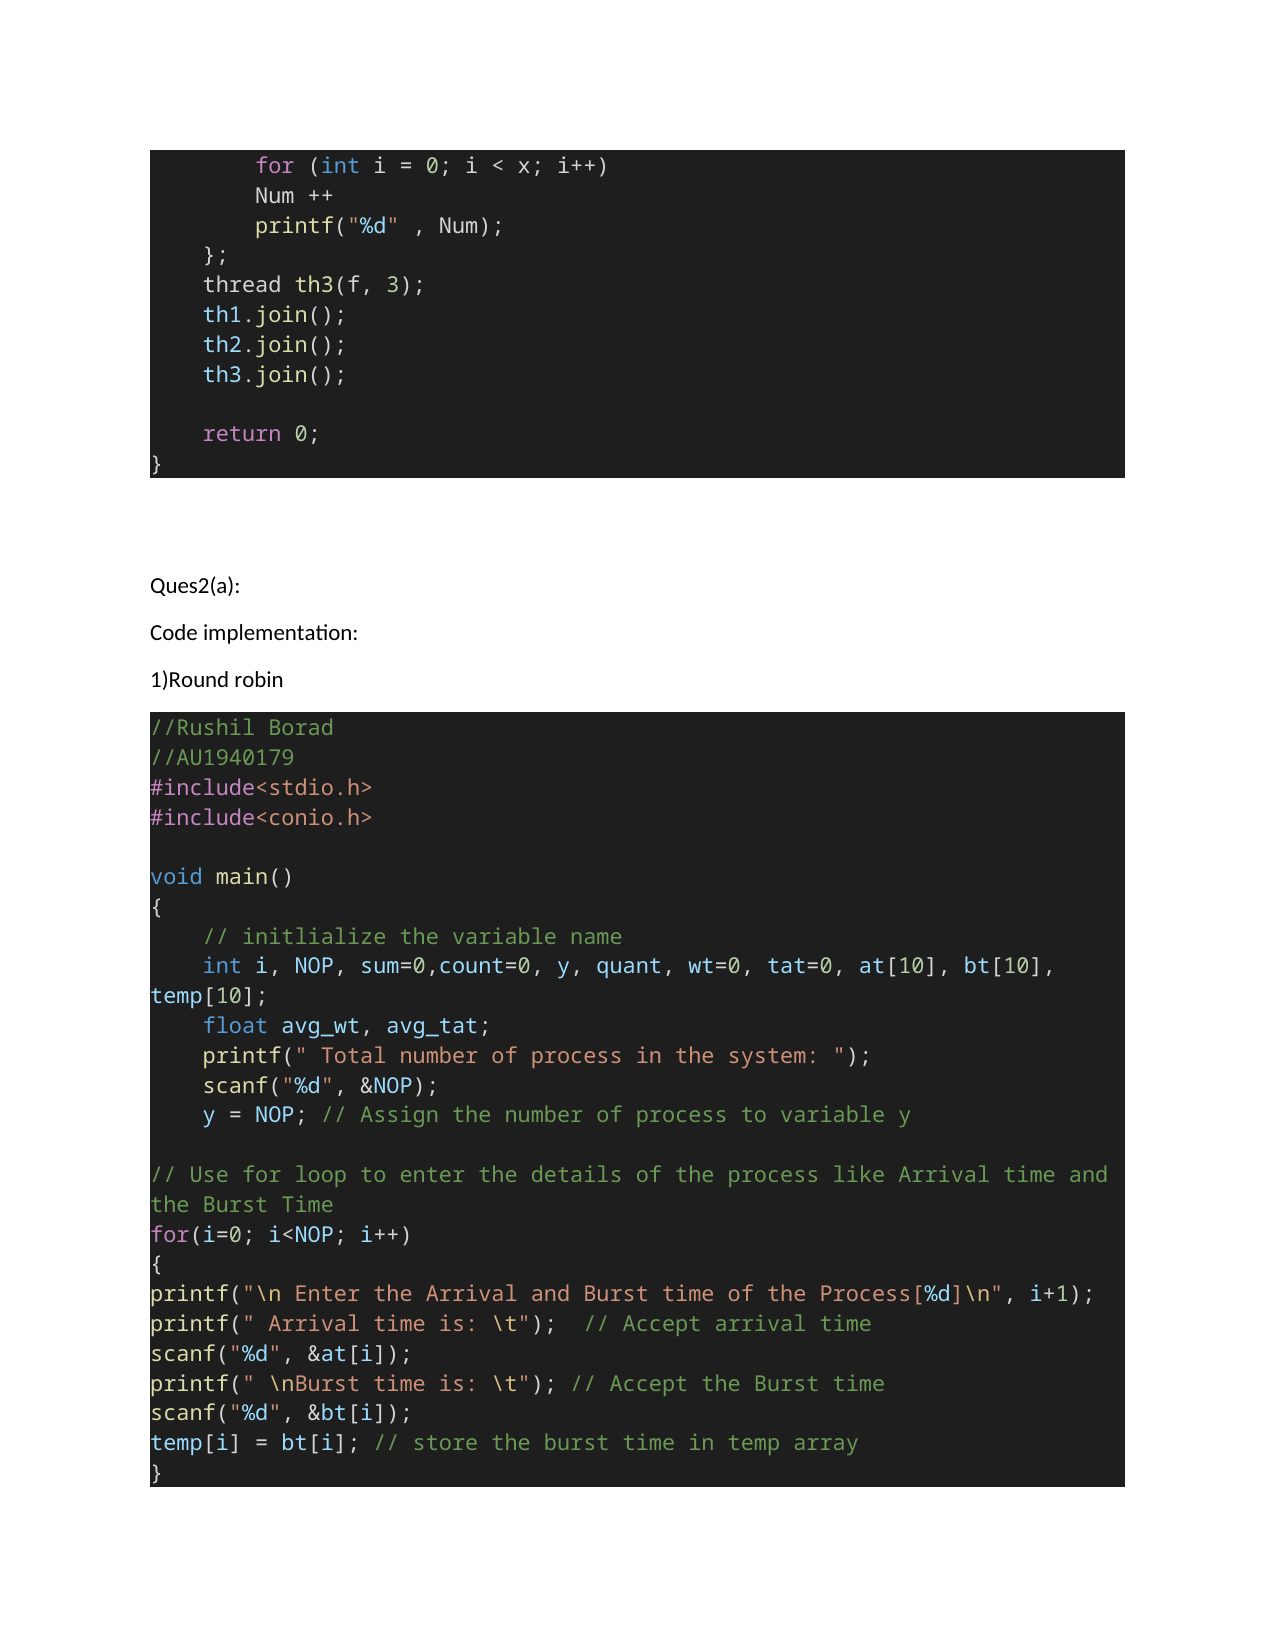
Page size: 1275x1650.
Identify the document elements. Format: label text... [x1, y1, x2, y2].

text th1.join(); [150, 299, 1125, 329]
text void main() [150, 861, 1125, 891]
text } [150, 448, 1125, 478]
text return 0; [150, 418, 1125, 448]
text printf("%d" , Num); [150, 209, 1125, 239]
text printf(" Total number of process in the system: "); [150, 1040, 1125, 1069]
text scanf("%d", &NOP); [150, 1069, 1125, 1099]
text Ques2(a): [150, 571, 1125, 599]
text //Rushil Borad [150, 712, 1125, 742]
text 1)Round robin [150, 665, 1125, 693]
text // initlialize the variable name [150, 921, 1125, 950]
text y = NOP; // Assign the number of process to variable y [150, 1099, 1125, 1129]
text #include<conio.h> [150, 801, 1125, 831]
text //AU1940179 [150, 742, 1125, 772]
text float avg_wt, avg_tat; [150, 1010, 1125, 1040]
text scanf("%d", &bt[i]); [150, 1397, 1125, 1427]
text Num ++ [150, 180, 1125, 209]
text int i, NOP, sum=0,count=0, y, quant, wt=0, tat=0, at[10], bt[10], temp[10]; [150, 950, 1125, 1010]
text Code implementation: [150, 618, 1125, 646]
text printf(" Arrival time is: \t"); // Accept arrival time [150, 1308, 1125, 1338]
text thread th3(f, 3); [150, 269, 1125, 299]
text printf("\n Enter the Arrival and Burst time of the Process[%d]\n", i+1); [150, 1278, 1125, 1308]
text th2.join(); [150, 329, 1125, 358]
text for (int i = 0; i < x; i++) [150, 150, 1125, 180]
text scanf("%d", &at[i]); [150, 1338, 1125, 1367]
text th3.join(); [150, 358, 1125, 388]
text for(i=0; i<NOP; i++) [150, 1218, 1125, 1248]
text }; [150, 239, 1125, 269]
text temp[i] = bt[i]; // store the burst time in temp array [150, 1427, 1125, 1457]
text // Use for loop to enter the details of the process like Arrival time and the Burst Time [150, 1159, 1125, 1218]
text #include<stdio.h> [150, 772, 1125, 801]
text } [150, 1457, 1125, 1487]
text { [150, 891, 1125, 921]
text printf(" \nBurst time is: \t"); // Accept the Burst time [150, 1367, 1125, 1397]
text { [150, 1248, 1125, 1278]
